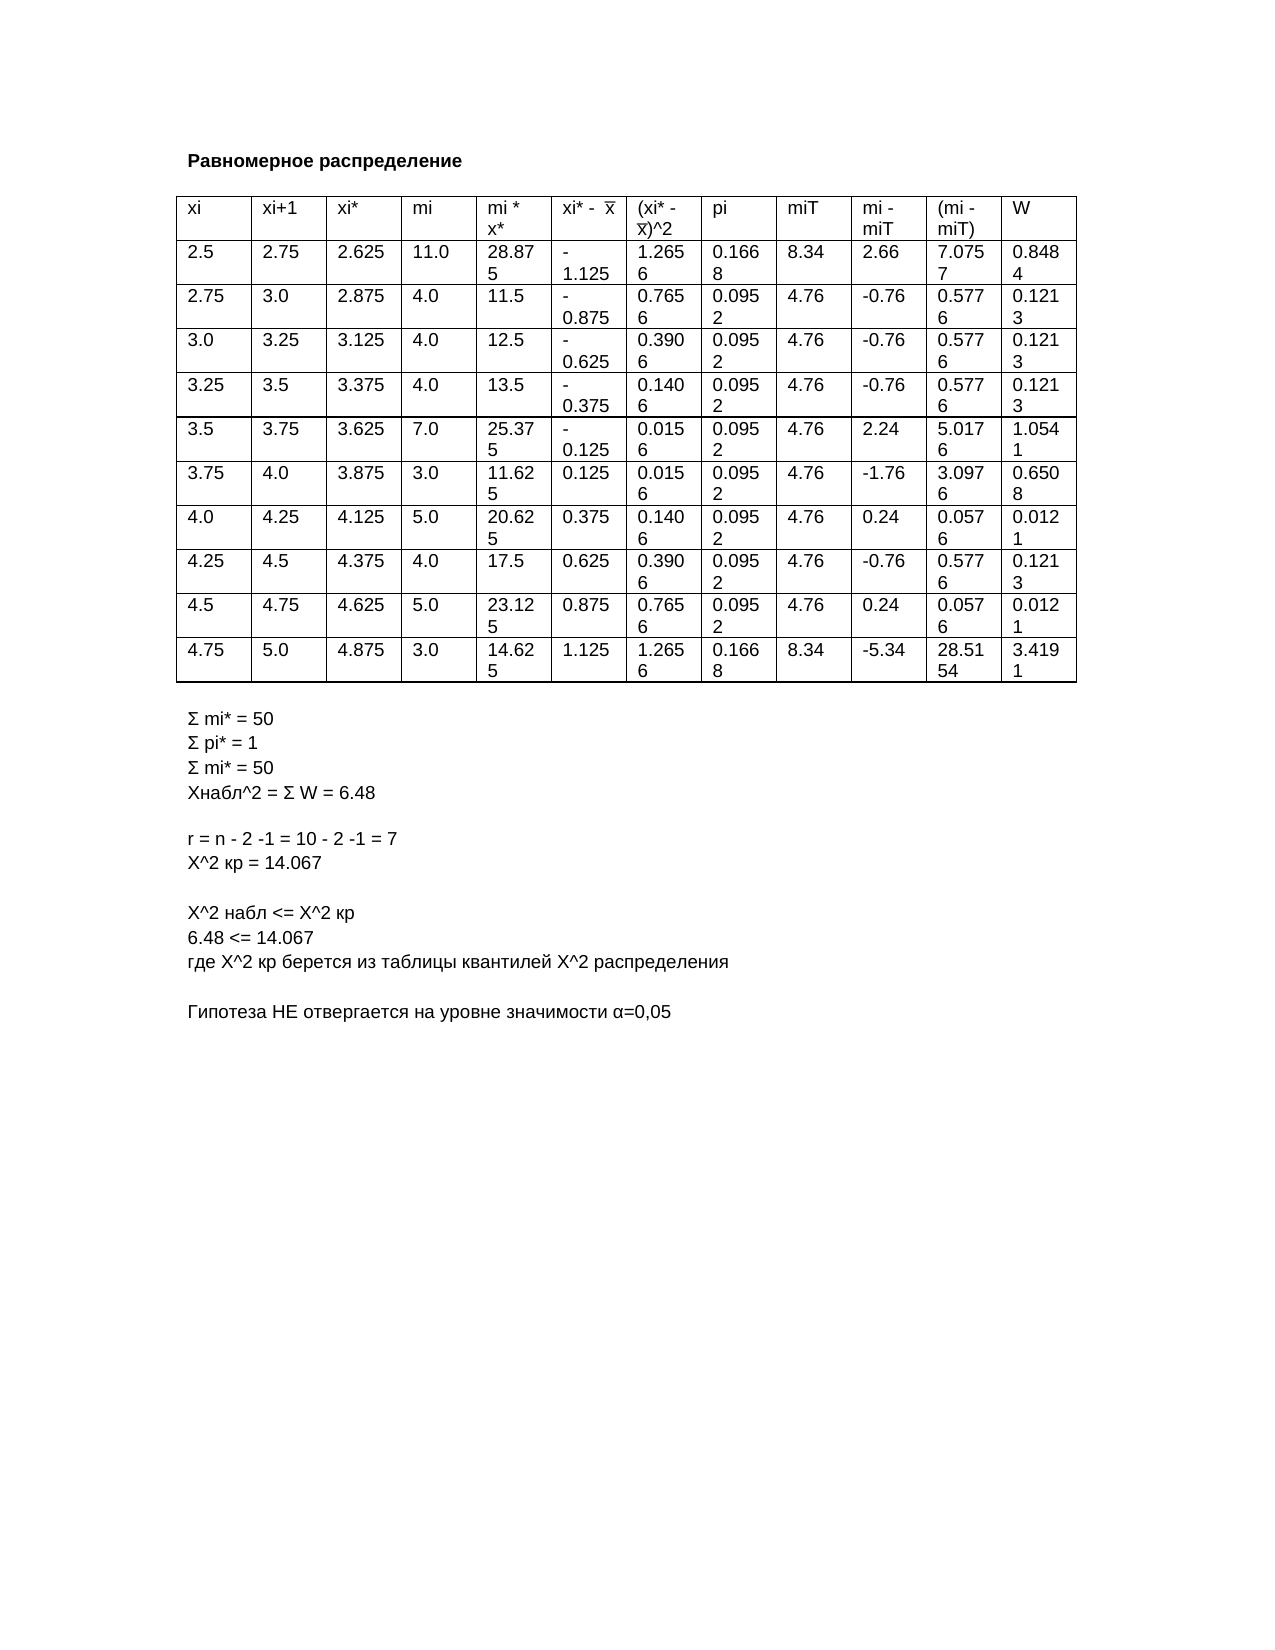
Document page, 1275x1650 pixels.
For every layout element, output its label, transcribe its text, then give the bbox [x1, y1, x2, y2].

table_cell 2.75 [252, 241, 326, 284]
table_cell 0.5776 [927, 550, 1001, 593]
table_cell 28.875 [477, 241, 551, 284]
table_cell 0.1213 [1002, 550, 1076, 593]
table_cell 4.75 [252, 594, 326, 637]
table_cell 0.0156 [627, 418, 701, 461]
table_cell 4.0 [402, 285, 476, 328]
table_header mi * x* [477, 197, 551, 240]
table_cell 23.125 [477, 594, 551, 637]
table_cell 0.0121 [1002, 594, 1076, 637]
table_cell 0.0576 [927, 506, 1001, 549]
table_cell 3.0976 [927, 462, 1001, 505]
table_cell 3.25 [177, 373, 251, 416]
table_cell 0.5776 [927, 285, 1001, 328]
table_cell 5.0 [252, 638, 326, 681]
table_cell 4.75 [177, 638, 251, 681]
table_cell 3.4191 [1002, 638, 1076, 681]
table_cell 0.7656 [627, 285, 701, 328]
table_cell 7.0 [402, 418, 476, 461]
table_cell 0.1213 [1002, 285, 1076, 328]
table_cell 25.375 [477, 418, 551, 461]
table_cell 0.8484 [1002, 241, 1076, 284]
table_cell -5.34 [852, 638, 926, 681]
table_cell 4.125 [327, 506, 401, 549]
table_cell 14.625 [477, 638, 551, 681]
table_cell 0.0156 [627, 462, 701, 505]
table_cell 0.875 [552, 594, 626, 637]
table_cell 4.76 [777, 506, 851, 549]
table_cell 4.625 [327, 594, 401, 637]
table_cell 2.625 [327, 241, 401, 284]
table_cell 0.1668 [702, 638, 776, 681]
table_cell 4.5 [252, 550, 326, 593]
table_header W [1002, 197, 1076, 240]
table_cell 3.875 [327, 462, 401, 505]
table_cell 0.3906 [627, 550, 701, 593]
table_cell 2.75 [177, 285, 251, 328]
table_header xi* [327, 197, 401, 240]
table_cell -0.625 [552, 329, 626, 372]
table_cell 0.0952 [702, 506, 776, 549]
table_cell 2.875 [327, 285, 401, 328]
table_cell 2.66 [852, 241, 926, 284]
table_cell 0.0952 [702, 285, 776, 328]
table_cell 0.6508 [1002, 462, 1076, 505]
table_cell 4.0 [402, 550, 476, 593]
table_cell 4.0 [402, 373, 476, 416]
table_cell 0.0952 [702, 550, 776, 593]
table_cell 4.25 [177, 550, 251, 593]
table_cell 3.625 [327, 418, 401, 461]
table_cell 4.0 [177, 506, 251, 549]
table_header xi+1 [252, 197, 326, 240]
table_cell 0.1406 [627, 506, 701, 549]
table_header xi* - x̅ [552, 197, 626, 240]
table_cell 2.24 [852, 418, 926, 461]
table_cell 4.25 [252, 506, 326, 549]
table_cell -0.76 [852, 285, 926, 328]
table_cell 3.0 [402, 462, 476, 505]
table_header (mi - miT) [927, 197, 1001, 240]
table_header (xi* - x̅)^2 [627, 197, 701, 240]
text Равномерное распределение [187, 150, 1087, 172]
table_cell 4.5 [177, 594, 251, 637]
table_cell 4.0 [402, 329, 476, 372]
table_cell -0.76 [852, 373, 926, 416]
table_cell 4.875 [327, 638, 401, 681]
table_cell 0.24 [852, 506, 926, 549]
table_cell 5.0 [402, 594, 476, 637]
table_cell 3.5 [177, 418, 251, 461]
table_cell 7.0757 [927, 241, 1001, 284]
table_cell -0.125 [552, 418, 626, 461]
table_cell 0.1668 [702, 241, 776, 284]
table_cell 5.0 [402, 506, 476, 549]
table_cell -0.76 [852, 329, 926, 372]
table_cell 1.125 [552, 638, 626, 681]
table_header pi [702, 197, 776, 240]
table_cell 8.34 [777, 638, 851, 681]
table_cell 17.5 [477, 550, 551, 593]
table_cell 11.5 [477, 285, 551, 328]
table_cell 3.0 [177, 329, 251, 372]
table_cell 0.0121 [1002, 506, 1076, 549]
table_cell 13.5 [477, 373, 551, 416]
table_cell 3.5 [252, 373, 326, 416]
table_cell 4.375 [327, 550, 401, 593]
table_cell 5.0176 [927, 418, 1001, 461]
table_cell 4.76 [777, 462, 851, 505]
table_cell 20.625 [477, 506, 551, 549]
table_cell 0.375 [552, 506, 626, 549]
table_cell 0.5776 [927, 373, 1001, 416]
table_cell 4.76 [777, 418, 851, 461]
table_cell 3.0 [252, 285, 326, 328]
table_cell 1.0541 [1002, 418, 1076, 461]
table_cell -0.375 [552, 373, 626, 416]
table_cell 0.0952 [702, 594, 776, 637]
table_cell 0.0952 [702, 373, 776, 416]
table_header miT [777, 197, 851, 240]
text r = n - 2 -1 = 10 - 2 -1 = 7 X^2 кр = 14.067 X^2 набл <= X^2 кр 6.48 <= 14.067 где X^2 кр берется из таблицы квантилей X^2 распределения Гипотеза НЕ отвергается на уровне значимости α=0,05 [187, 827, 1087, 1022]
table_cell 0.0576 [927, 594, 1001, 637]
table_cell 8.34 [777, 241, 851, 284]
table_cell 0.625 [552, 550, 626, 593]
table_cell 2.5 [177, 241, 251, 284]
table_cell 4.0 [252, 462, 326, 505]
table_cell 3.75 [177, 462, 251, 505]
table_cell 4.76 [777, 285, 851, 328]
table_cell -1.76 [852, 462, 926, 505]
table_cell 3.375 [327, 373, 401, 416]
table_cell 0.0952 [702, 418, 776, 461]
table_cell 28.5154 [927, 638, 1001, 681]
table_header xi [177, 197, 251, 240]
table_cell 3.75 [252, 418, 326, 461]
table_cell 3.125 [327, 329, 401, 372]
table_cell 0.5776 [927, 329, 1001, 372]
table_header mi [402, 197, 476, 240]
table_cell 4.76 [777, 594, 851, 637]
table_cell 3.0 [402, 638, 476, 681]
table_cell 11.625 [477, 462, 551, 505]
table_cell -0.875 [552, 285, 626, 328]
table_cell -0.76 [852, 550, 926, 593]
table_cell 1.2656 [627, 241, 701, 284]
table_cell 1.2656 [627, 638, 701, 681]
table_cell 0.0952 [702, 329, 776, 372]
table_cell 4.76 [777, 329, 851, 372]
table_header mi - miT [852, 197, 926, 240]
table_cell -1.125 [552, 241, 626, 284]
table_cell 0.0952 [702, 462, 776, 505]
table_cell 0.1406 [627, 373, 701, 416]
table_cell 0.24 [852, 594, 926, 637]
table_cell 0.1213 [1002, 373, 1076, 416]
table_cell 12.5 [477, 329, 551, 372]
table_cell 0.1213 [1002, 329, 1076, 372]
text Σ mi* = 50 Σ pi* = 1 Σ mi* = 50 Xнабл^2 = Σ W = 6.48 [187, 682, 1087, 803]
table_cell 3.25 [252, 329, 326, 372]
table_cell 0.3906 [627, 329, 701, 372]
table_cell 0.7656 [627, 594, 701, 637]
table_cell 4.76 [777, 373, 851, 416]
table_cell 0.125 [552, 462, 626, 505]
table_cell 11.0 [402, 241, 476, 284]
table_cell 4.76 [777, 550, 851, 593]
